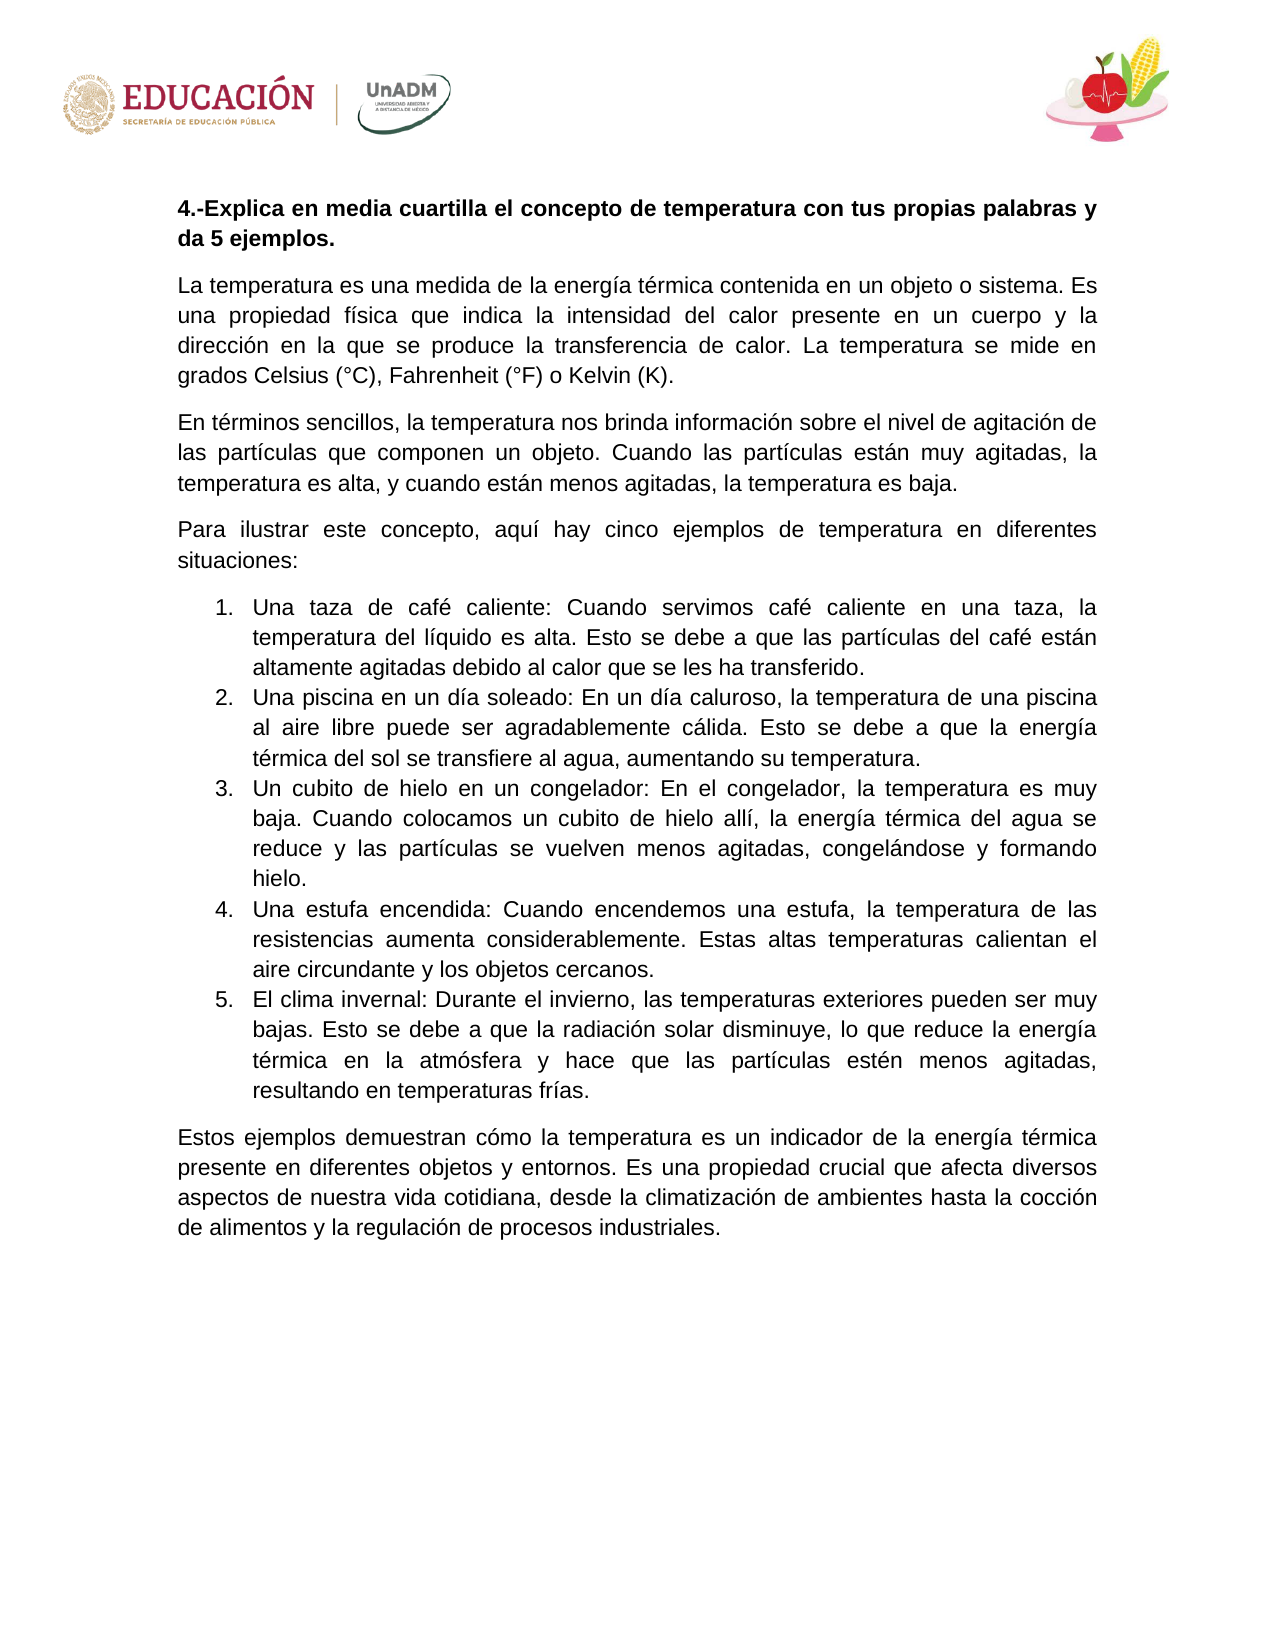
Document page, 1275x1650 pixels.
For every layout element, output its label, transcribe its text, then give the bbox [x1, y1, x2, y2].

list Una taza de café caliente: Cuando servimos café caliente en una taza, la temperatura del líquido es alta. Esto se debe a que las partículas del café están altamente agitadas debido al calor que se les ha transferido. [215, 593, 1098, 680]
picture [1042, 34, 1170, 148]
list Una estufa encendida: Cuando encendemos una estufa, la temperatura de las resistencias aumenta considerablemente. Estas altas temperaturas calientan el aire circundante y los objetos cercanos. [215, 896, 1098, 982]
list Un cubito de hielo en un congelador: En el congelador, la temperatura es muy baja. Cuando colocamos un cubito de hielo allí, la energía térmica del agua se reduce y las partículas se vuelven menos agitadas, congelándose y formando hielo. [215, 775, 1098, 892]
list El clima invernal: Durante el invierno, las temperaturas exteriores pueden ser muy bajas. Esto se debe a que la radiación solar disminuye, lo que reduce la energía térmica en la atmósfera y hace que las partículas estén menos agitadas, resultando en temperaturas frías. [215, 986, 1098, 1103]
text Para ilustrar este concepto, aquí hay cinco ejemplos de temperatura en diferentes situaciones: [177, 516, 1098, 573]
list Una piscina en un día soleado: En un día caluroso, la temperatura de una piscina al aire libre puede ser agradablemente cálida. Esto se debe a que la energía térmica del sol se transfiere al agua, aumentando su temperatura. [215, 684, 1098, 771]
text 4.-Explica en media cuartilla el concepto de temperatura con tus propias palabras y da 5 ejemplos. [177, 194, 1098, 251]
text La temperatura es una medida de la energía térmica contenida en un objeto o sistema. Es una propiedad física que indica la intensidad del calor presente en un cuerpo y la dirección en la que se produce la transferencia de calor. La temperatura se mide en grados Celsius (°C), Fahrenheit (°F) o Kelvin (K). [177, 272, 1098, 388]
text En términos sencillos, la temperatura nos brinda información sobre el nivel de agitación de las partículas que componen un objeto. Cuando las partículas están muy agitadas, la temperatura es alta, y cuando están menos agitadas, la temperatura es baja. [177, 409, 1098, 496]
picture [63, 65, 451, 146]
text Estos ejemplos demuestran cómo la temperatura es un indicador de la energía térmica presente en diferentes objetos y entornos. Es una propiedad crucial que afecta diversos aspectos de nuestra vida cotidiana, desde la climatización de ambientes hasta la cocción de alimentos y la regulación de procesos industriales. [177, 1124, 1098, 1241]
